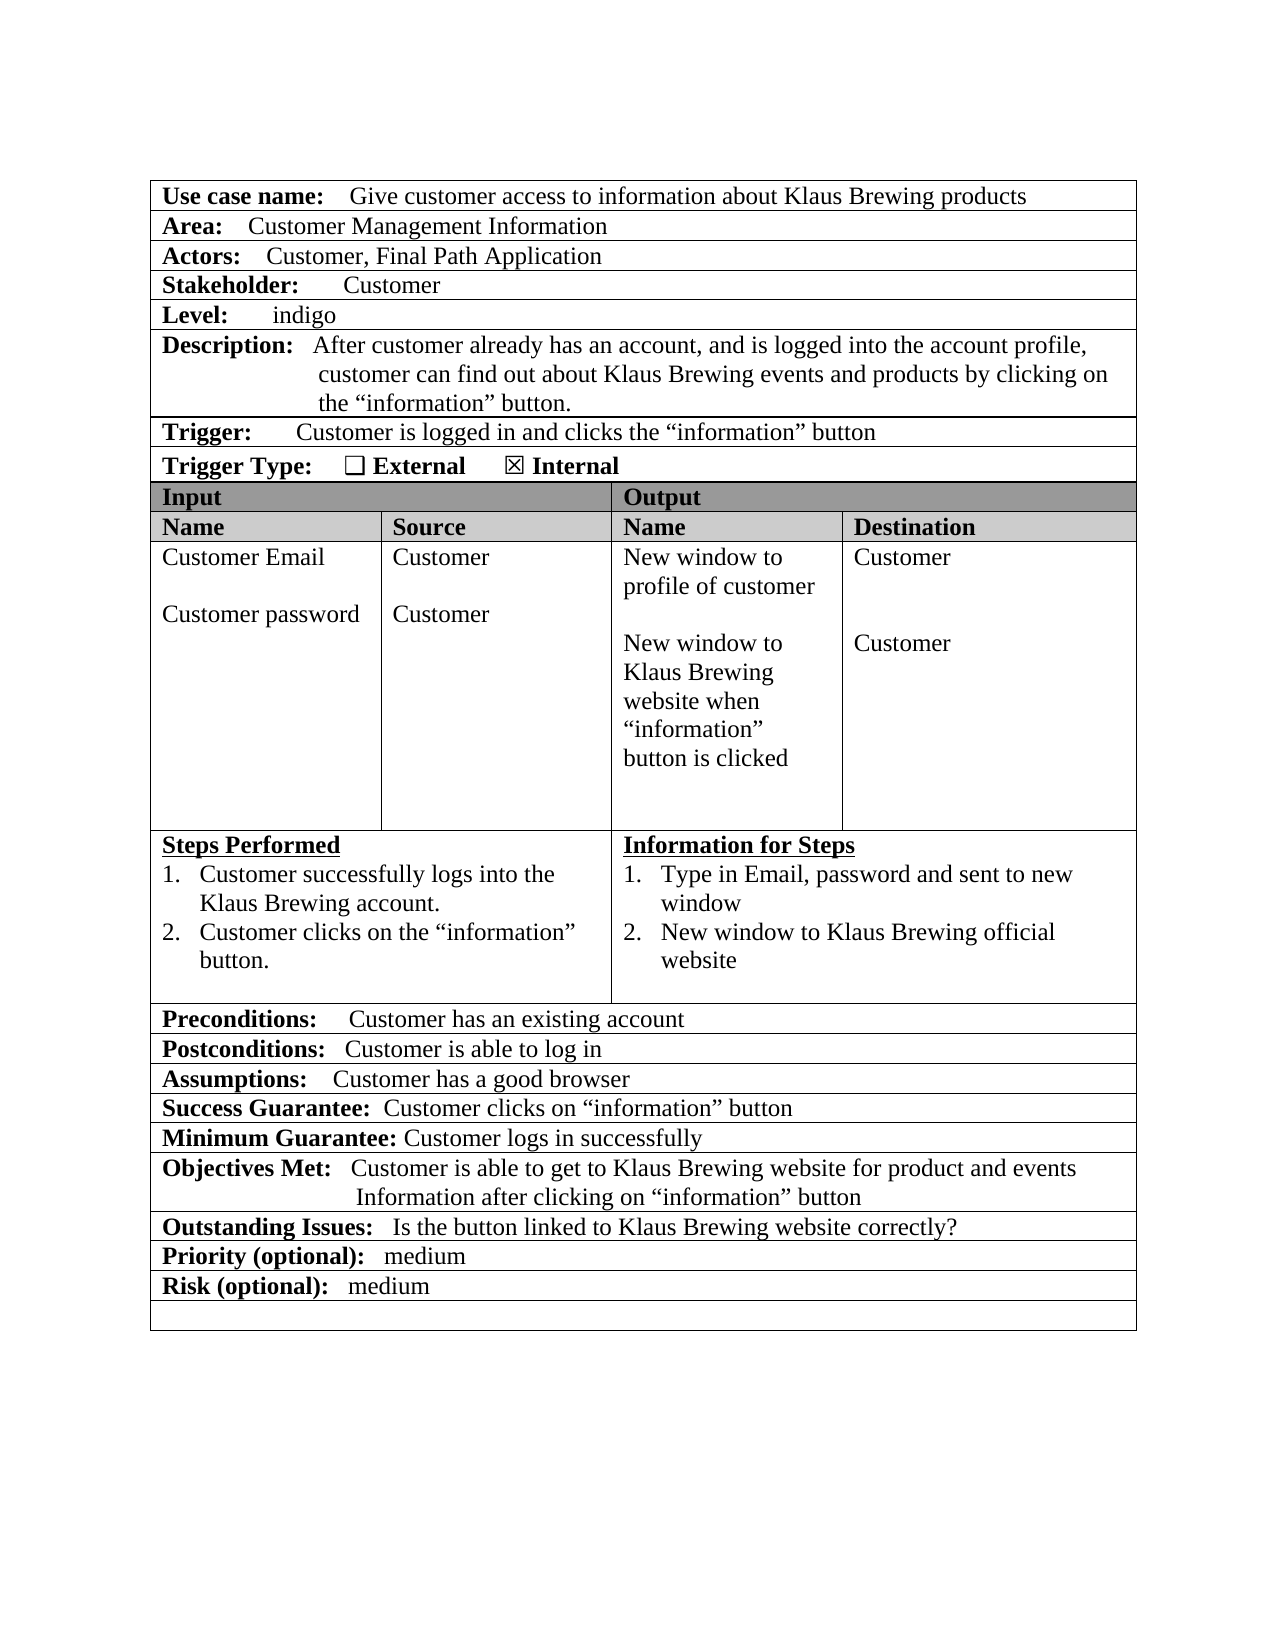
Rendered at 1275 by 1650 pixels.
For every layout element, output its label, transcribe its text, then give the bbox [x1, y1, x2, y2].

table_cell Name [612, 512, 842, 541]
table_cell Minimum Guarantee: Customer logs in successfully [151, 1123, 1136, 1152]
table_header Use case name: Give customer access to information about Klaus Brewing products [151, 181, 1136, 210]
table_cell Output [612, 483, 1136, 511]
table_cell Destination [843, 512, 1136, 541]
table_cell Outstanding Issues: Is the button linked to Klaus Brewing website correctly? [151, 1212, 1136, 1240]
table_cell New window to profile of customer New window to Klaus Brewing website when “information” button is clicked [612, 542, 842, 829]
table_cell Priority (optional): medium [151, 1241, 1136, 1270]
table_cell Input [151, 483, 611, 511]
table_cell Assumptions: Customer has a good browser [151, 1064, 1136, 1092]
table_cell Level: indigo [151, 300, 1136, 329]
table_cell Customer Email Customer password [151, 542, 381, 829]
table_cell Trigger: Customer is logged in and clicks the “information” button [151, 418, 1136, 446]
table_cell Customer Customer [843, 542, 1136, 829]
table_cell Preconditions: Customer has an existing account [151, 1004, 1136, 1033]
table_cell Postconditions: Customer is able to log in [151, 1034, 1136, 1063]
table_cell Description: After customer already has an account, and is logged into the account profile, customer can find out about Klaus Brewing events and products by clicking on the “information” button. [151, 330, 1136, 416]
table_cell Source [382, 512, 611, 541]
table_cell Actors: Customer, Final Path Application [151, 241, 1136, 269]
table_cell [151, 1301, 1136, 1330]
table_cell Steps Performed Customer successfully logs into the Klaus Brewing account. Customer clicks on the “information” button. [151, 831, 611, 1003]
table_cell Stakeholder: Customer [151, 271, 1136, 299]
table_cell Customer Customer [382, 542, 611, 829]
table_cell Information for Steps Type in Email, password and sent to new window New window to Klaus Brewing official website [612, 831, 1136, 1003]
table_cell Trigger Type: ❑ External Internal [151, 447, 1136, 481]
table_cell Risk (optional): medium [151, 1271, 1136, 1300]
table_cell Name [151, 512, 381, 541]
table_cell Success Guarantee: Customer clicks on “information” button [151, 1094, 1136, 1122]
table_cell Area: Customer Management Information [151, 211, 1136, 240]
table_cell Objectives Met: Customer is able to get to Klaus Brewing website for product and events Information after clicking on “information” button [151, 1153, 1136, 1211]
